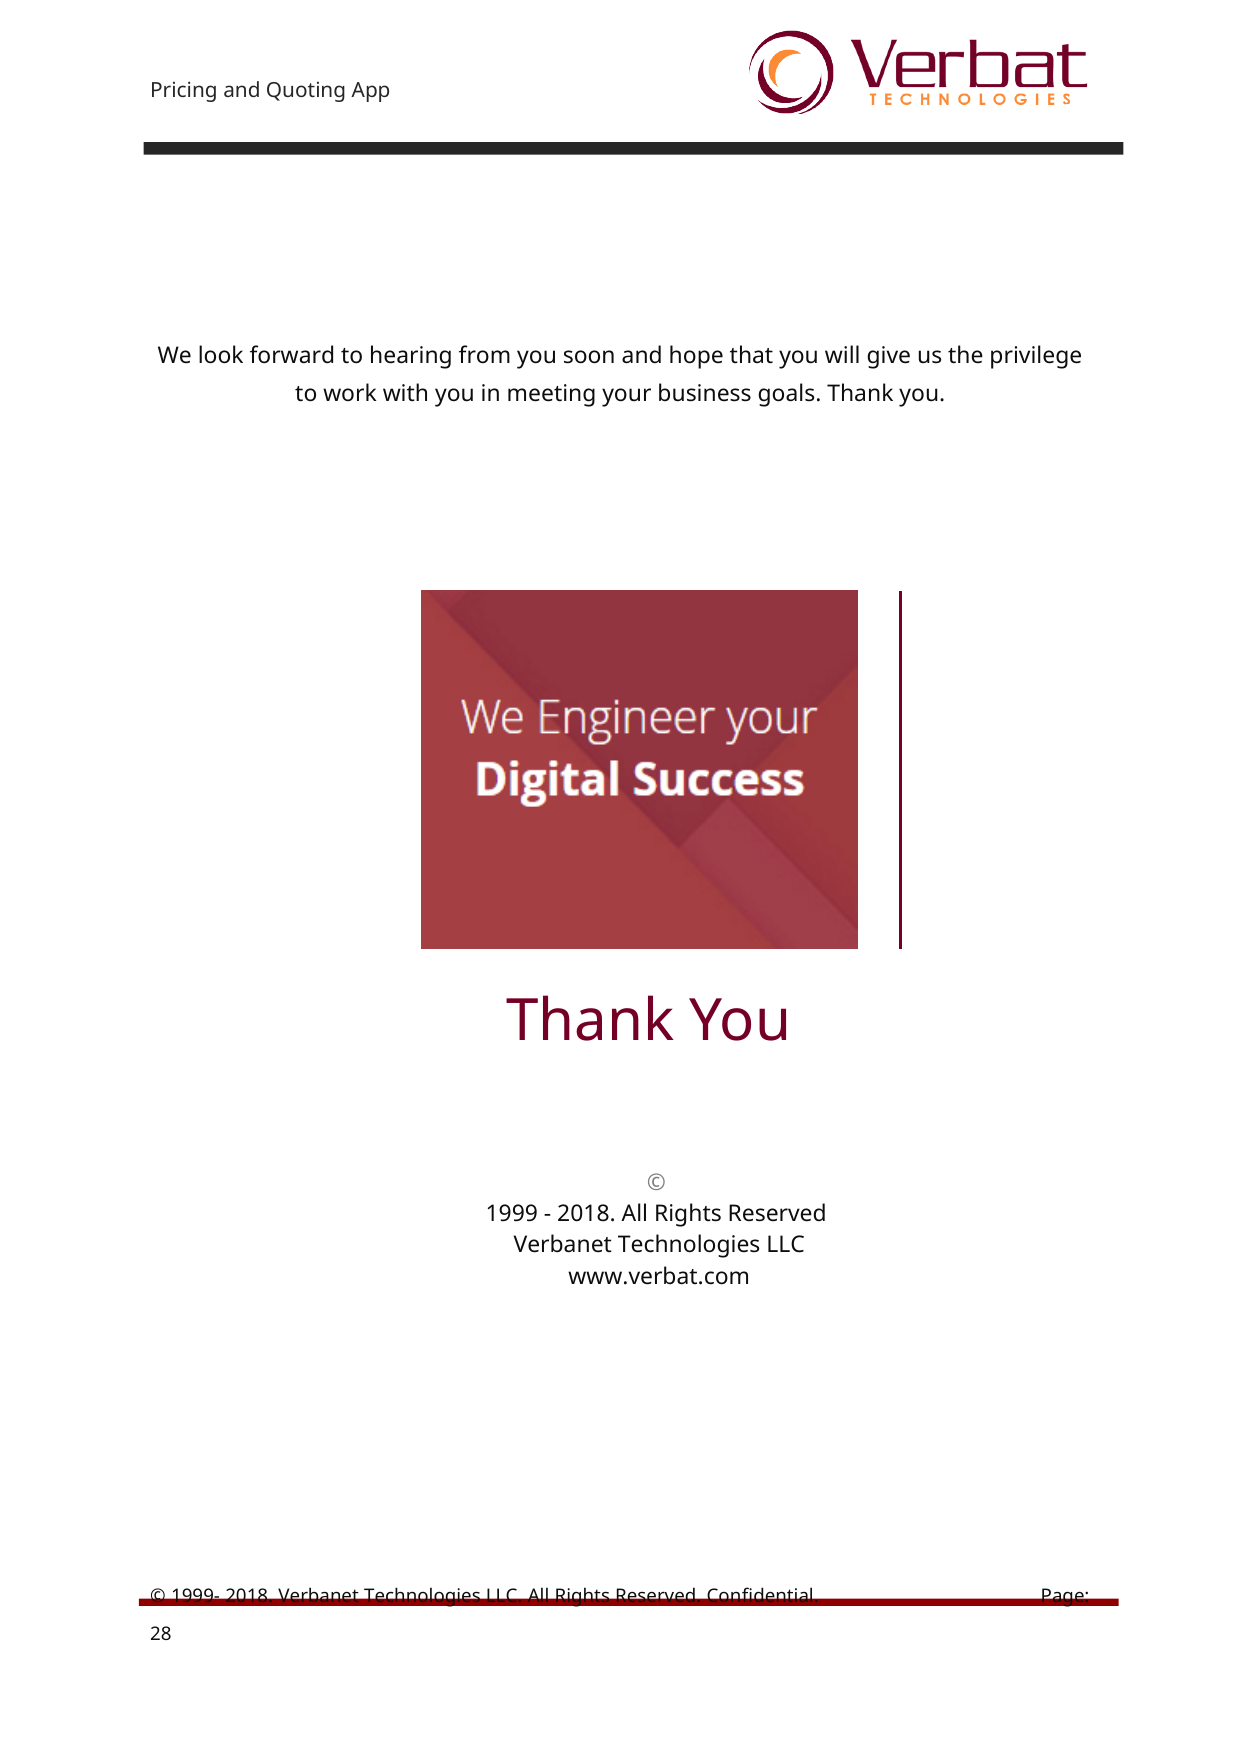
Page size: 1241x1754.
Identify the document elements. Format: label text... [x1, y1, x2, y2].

text We look forward to hearing from you soon and hope that you will give us the privilege to work with you in meeting your business goals. Thank you. [150, 333, 1090, 408]
picture [745, 26, 1089, 114]
picture [421, 590, 858, 949]
